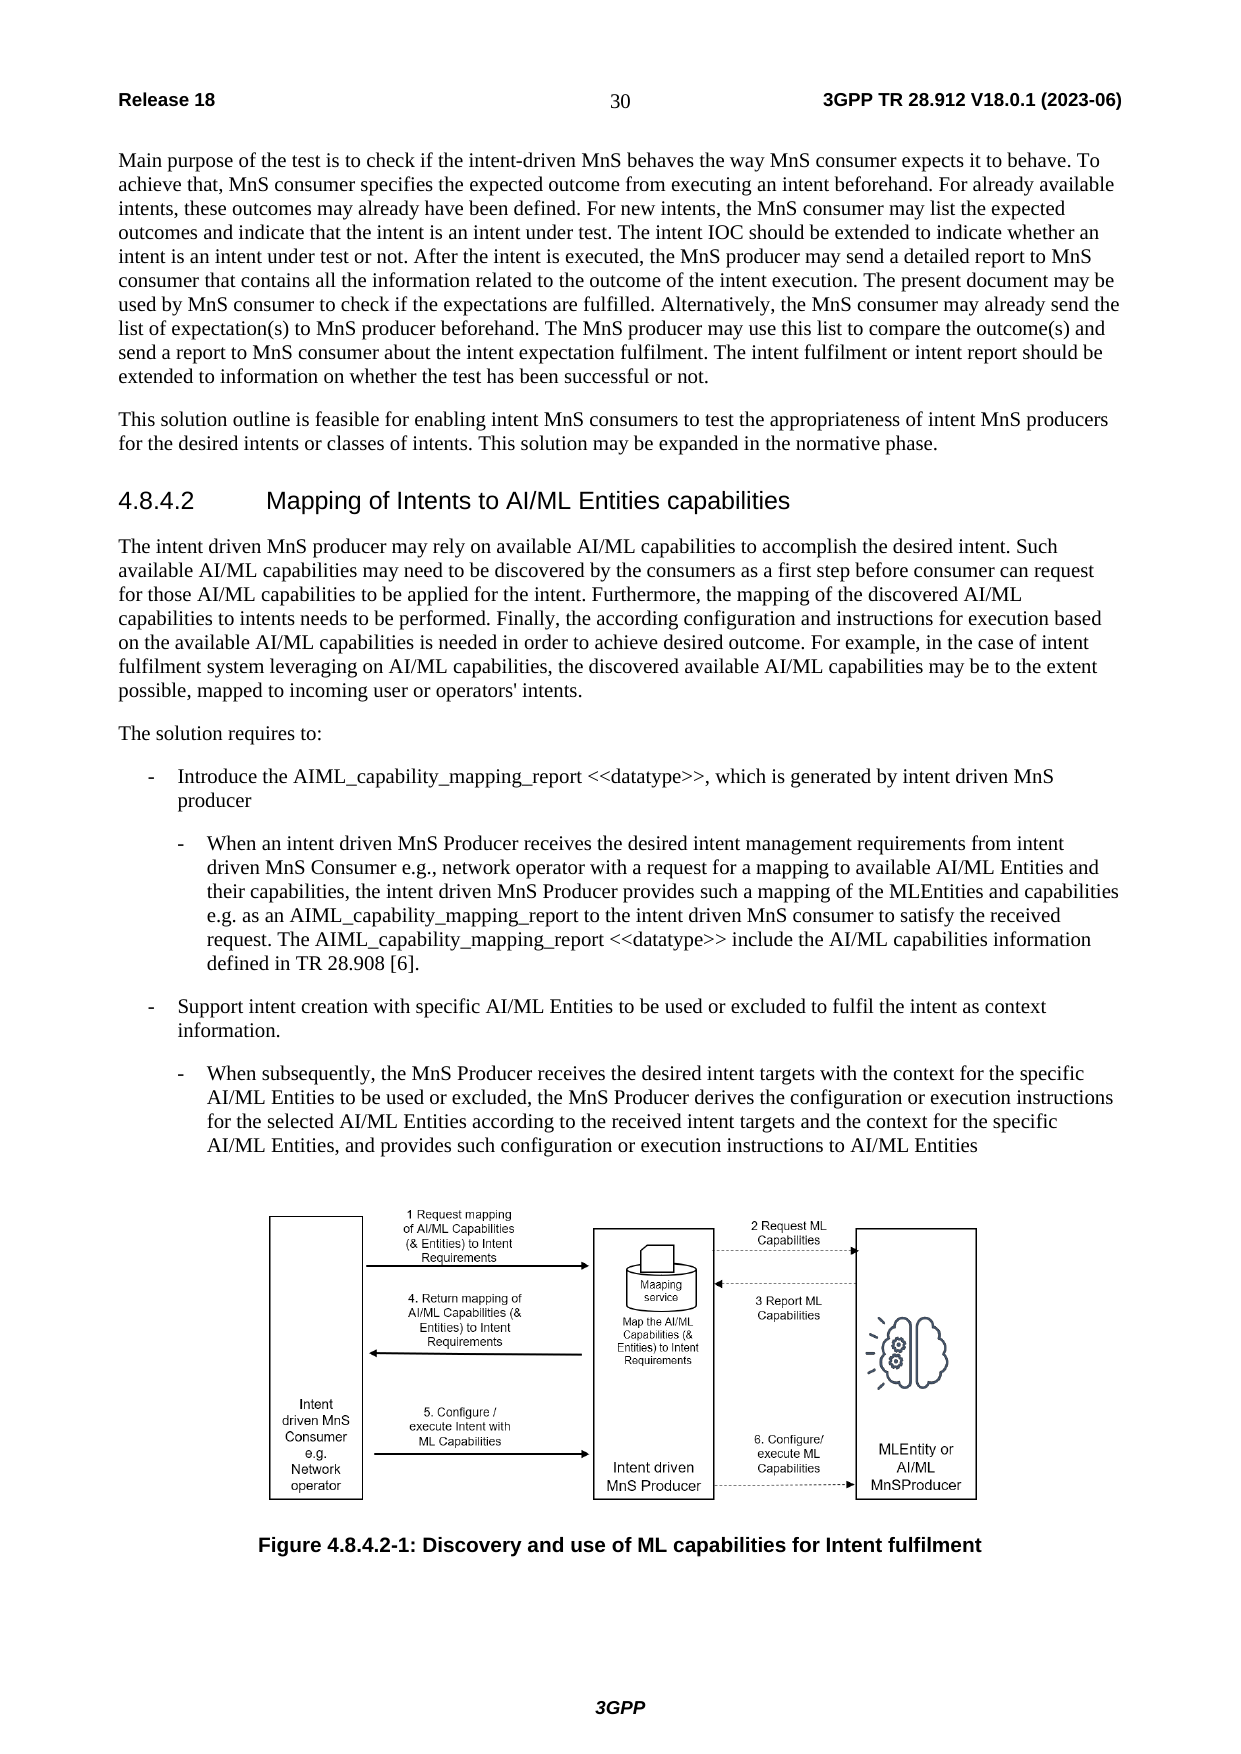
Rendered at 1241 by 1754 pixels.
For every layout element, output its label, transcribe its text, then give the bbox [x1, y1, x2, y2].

text Main purpose of the test is to check if the intent-driven MnS behaves the way MnS consumer expects it to behave. To achieve that, MnS consumer specifies the expected outcome from executing an intent beforehand. For already available intents, these outcomes may already have been defined. For new intents, the MnS consumer may list the expected outcomes and indicate that the intent is an intent under test. The intent IOC should be extended to indicate whether an intent is an intent under test or not. After the intent is executed, the MnS producer may send a detailed report to MnS consumer that contains all the information related to the outcome of the intent execution. The present document may be used by MnS consumer to check if the expectations are fulfilled. Alternatively, the MnS consumer may already send the list of expectation(s) to MnS producer beforehand. The MnS producer may use this list to compare the outcome(s) and send a report to MnS consumer about the intent expectation fulfilment. The intent fulfilment or intent report should be extended to information on whether the test has been successful or not. [118, 147, 1122, 388]
text This solution outline is feasible for enabling intent MnS consumers to test the appropriateness of intent MnS producers for the desired intents or classes of intents. This solution may be expanded in the normative phase. [118, 407, 1122, 455]
text - When subsequently, the MnS Producer receives the desired intent targets with the context for the specific AI/ML Entities to be used or excluded, the MnS Producer derives the configuration or execution instructions for the selected AI/ML Entities according to the received intent targets and the context for the specific AI/ML Entities, and provides such configuration or execution instructions to AI/ML Entities [177, 1061, 1122, 1157]
picture [242, 1181, 998, 1515]
text The intent driven MnS producer may rely on available AI/ML capabilities to accomplish the desired intent. Such available AI/ML capabilities may need to be discovered by the consumers as a first step before consumer can request for those AI/ML capabilities to be applied for the intent. Furthermore, the mapping of the discovered AI/ML capabilities to intents needs to be performed. Finally, the according configuration and instructions for execution based on the available AI/ML capabilities is needed in order to achieve desired outcome. For example, in the case of intent fulfilment system leveraging on AI/ML capabilities, the discovered available AI/ML capabilities may be to the extent possible, mapped to incoming user or operators' intents. [118, 534, 1122, 702]
subtitle 4.8.4.2 Mapping of Intents to AI/ML Entities capabilities [118, 486, 1122, 515]
text - Introduce the AIML_capability_mapping_report <<datatype>>, which is generated by intent driven MnS producer [148, 764, 1122, 812]
text - When an intent driven MnS Producer receives the desired intent management requirements from intent driven MnS Consumer e.g., network operator with a request for a mapping to available AI/ML Entities and their capabilities, the intent driven MnS Producer provides such a mapping of the MLEntities and capabilities e.g. as an AIML_capability_mapping_report to the intent driven MnS consumer to satisfy the received request. The AIML_capability_mapping_report <<datatype>> include the AI/ML capabilities information defined in TR 28.908 [6]. [177, 831, 1122, 975]
text Figure 4.8.4.2-1: Discovery and use of ML capabilities for Intent fulfilment [118, 1533, 1122, 1557]
text - Support intent creation with specific AI/ML Entities to be used or excluded to fulfil the intent as context information. [148, 994, 1122, 1042]
text The solution requires to: [118, 721, 1122, 745]
